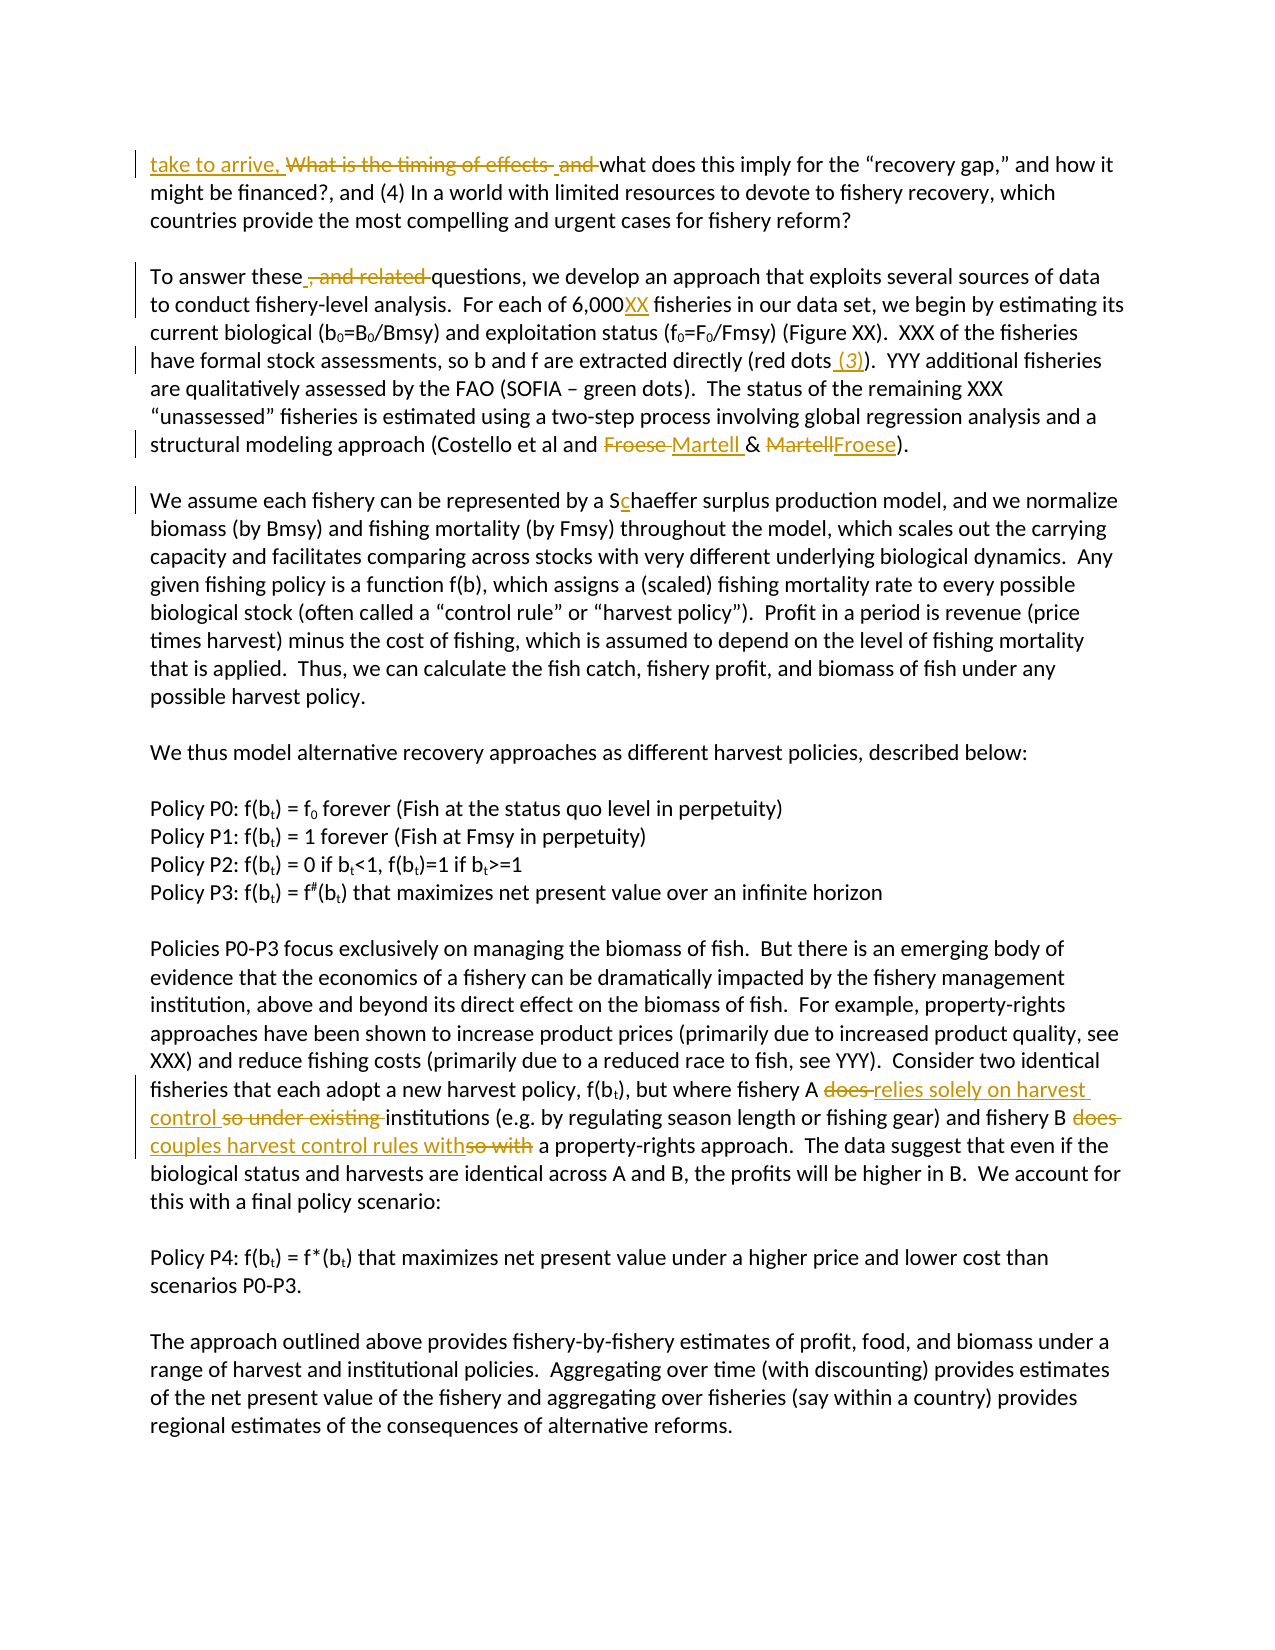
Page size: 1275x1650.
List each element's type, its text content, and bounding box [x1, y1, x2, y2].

text Policies P0-P3 focus exclusively on managing the biomass of fish. But there is an emerging body of evidence that the economics of a fishery can be dramatically impacted by the fishery management institution, above and beyond its direct effect on the biomass of fish. For example, property-rights approaches have been shown to increase product prices (primarily due to increased product quality, see XXX) and reduce fishing costs (primarily due to a reduced race to fish, see YYY). Consider two identical fisheries that each adopt a new harvest policy, f(bt), but where fishery A institutions (e.g. by regulating season length or fishing gear) and fishery B a property-rights approach. The data suggest that even if the biological status and harvests are identical across A and B, the profits will be higher in B. We account for this with a final policy scenario: [150, 934, 1125, 1215]
text Policy P1: f(bt) = 1 forever (Fish at Fmsy in perpetuity) [150, 822, 1125, 851]
text We thus model alternative recovery approaches as different harvest policies, described below: [150, 738, 1125, 766]
text We assume each fishery can be represented by a Shaeffer surplus production model, and we normalize biomass (by Bmsy) and fishing mortality (by Fmsy) throughout the model, which scales out the carrying capacity and facilitates comparing across stocks with very different underlying biological dynamics. Any given fishing policy is a function f(b), which assigns a (scaled) fishing mortality rate to every possible biological stock (often called a “control rule” or “harvest policy”). Profit in a period is revenue (price times harvest) minus the cost of fishing, which is assumed to depend on the level of fishing mortality that is applied. Thus, we can calculate the fish catch, fishery profit, and biomass of fish under any possible harvest policy. [150, 486, 1125, 710]
text Policy P2: f(bt) = 0 if bt<1, f(bt)=1 if bt>=1 [150, 851, 1125, 878]
text Policy P0: f(bt) = f0 forever (Fish at the status quo level in perpetuity) [150, 794, 1125, 822]
text The approach outlined above provides fishery-by-fishery estimates of profit, food, and biomass under a range of harvest and institutional policies. Aggregating over time (with discounting) provides estimates of the net present value of the fishery and aggregating over fisheries (say within a country) provides regional estimates of the consequences of alternative reforms. [150, 1327, 1125, 1439]
text Policy P4: f(bt) = f*(bt) that maximizes net present value under a higher price and lower cost than scenarios P0-P3. [150, 1243, 1125, 1299]
text To answer thesequestions, we develop an approach that exploits several sources of data to conduct fishery-level analysis. For each of 6,000 fisheries in our data set, we begin by estimating its current biological (b0=B0/Bmsy) and exploitation status (f0=F0/Fmsy) (Figure XX). XXX of the fisheries have formal stock assessments, so b and f are extracted directly (red dots). YYY additional fisheries are qualitatively assessed by the FAO (SOFIA – green dots). The status of the remaining XXX “unassessed” fisheries is estimated using a two-step process involving global regression analysis and a structural modeling approach (Costello et al and & ). [150, 262, 1125, 458]
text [150, 150, 1125, 234]
text Policy P3: f(bt) = f#(bt) that maximizes net present value over an infinite horizon [150, 878, 1125, 907]
